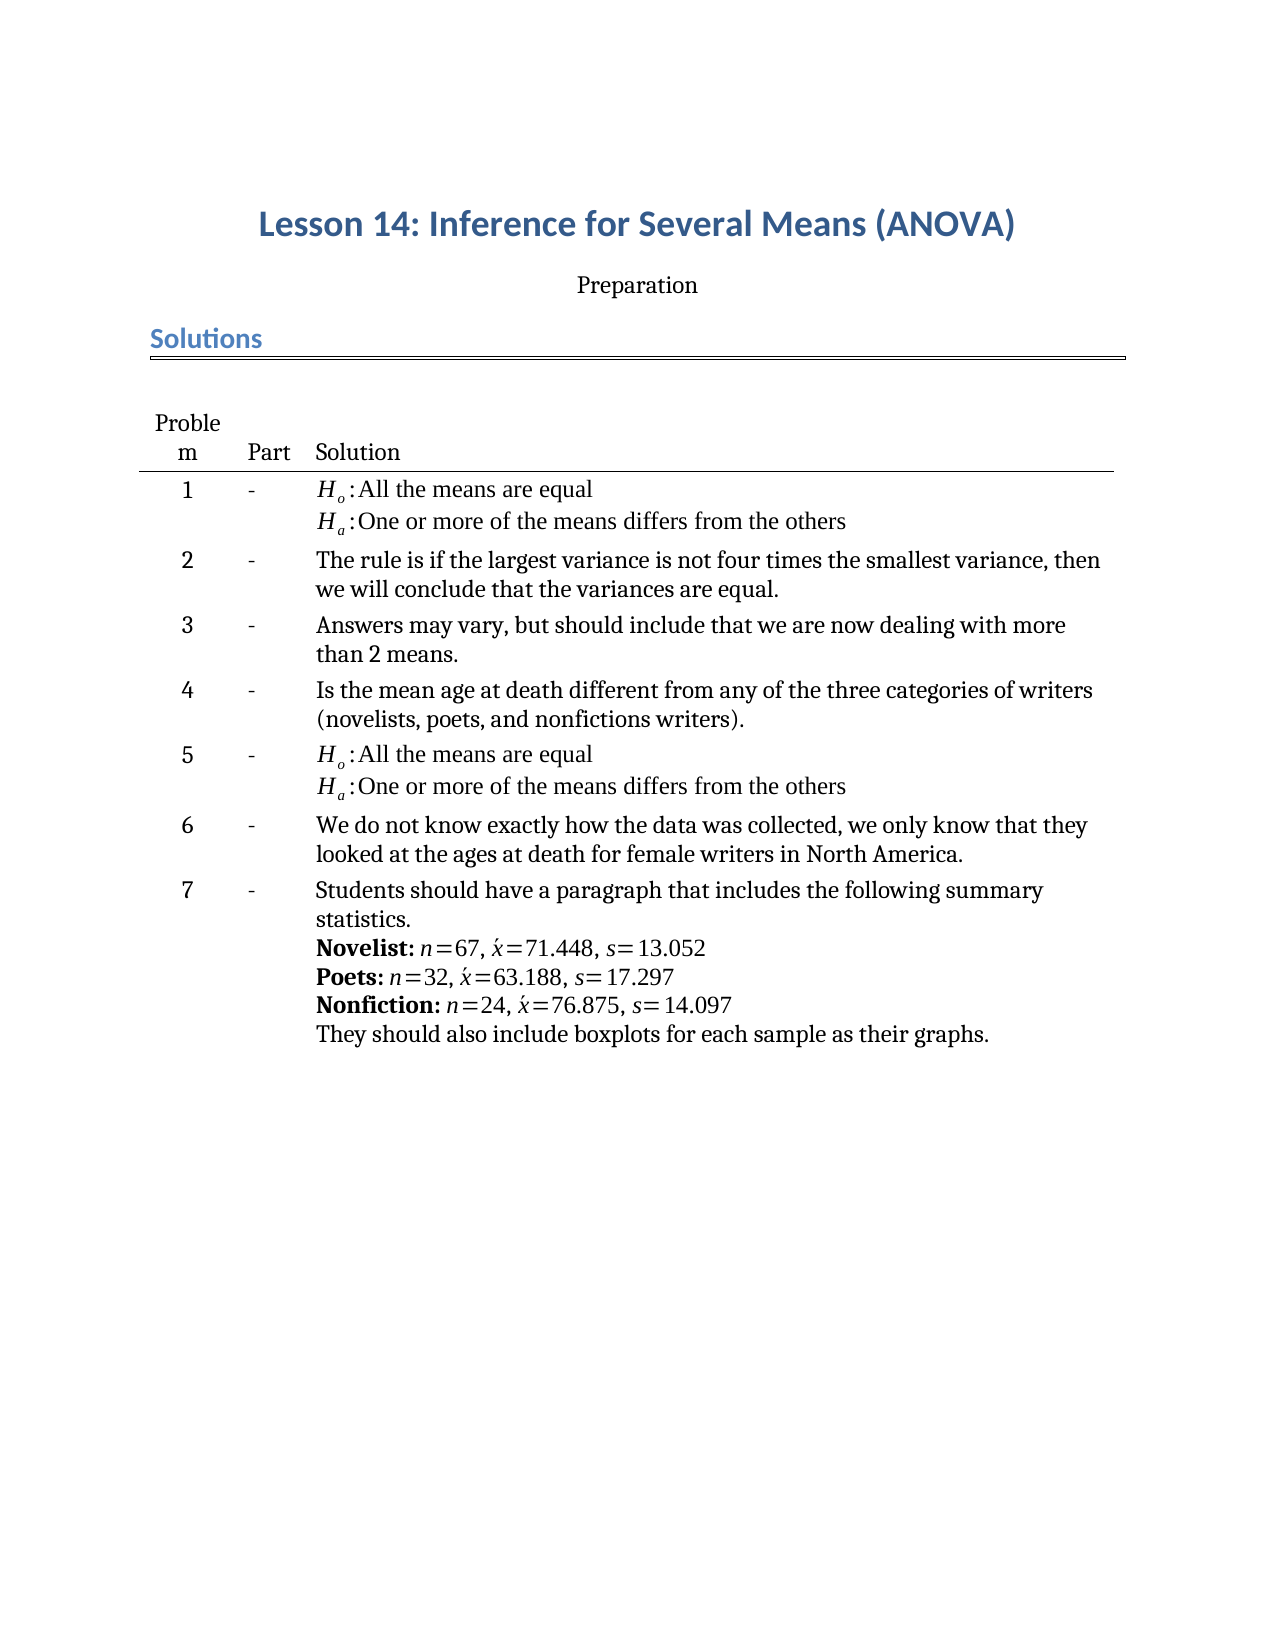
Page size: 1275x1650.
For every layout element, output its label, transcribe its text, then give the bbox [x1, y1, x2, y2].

table_cell 1 [139, 472, 236, 542]
table_cell 7 [139, 873, 236, 1049]
table_cell - [236, 673, 304, 737]
table_header Problem [139, 406, 236, 471]
table_header Part [236, 406, 304, 471]
table_cell - [236, 873, 304, 1049]
table_cell - [236, 608, 304, 672]
table_cell - [236, 543, 304, 607]
table_cell 5 [139, 738, 236, 808]
table_cell [305, 738, 1114, 808]
table_cell Answers may vary, but should include that we are now dealing with more than 2 means. [305, 608, 1114, 672]
table_cell Students should have a paragraph that includes the following summary statistics. Novelist: , , Poets: , , Nonfiction: , , They should also include boxplots for each sample as their graphs. [305, 873, 1114, 1049]
table_cell - [236, 472, 304, 542]
table_cell We do not know exactly how the data was collected, we only know that they looked at the ages at death for female writers in North America. [305, 808, 1114, 873]
table_cell 4 [139, 673, 236, 737]
table_cell 3 [139, 608, 236, 672]
table_cell 2 [139, 543, 236, 607]
table_cell [305, 472, 1114, 542]
table_cell The rule is if the largest variance is not four times the smallest variance, then we will conclude that the variances are equal. [305, 543, 1114, 607]
table_header Solution [305, 406, 1114, 471]
title Lesson 14: Inference for Several Means (ANOVA) [150, 200, 1125, 246]
table_cell - [236, 738, 304, 808]
subtitle Solutions [150, 320, 1125, 356]
table_cell Is the mean age at death different from any of the three categories of writers (novelists, poets, and nonfictions writers). [305, 673, 1114, 737]
table_cell 6 [139, 808, 236, 873]
text Preparation [150, 271, 1125, 299]
table_cell - [236, 808, 304, 873]
